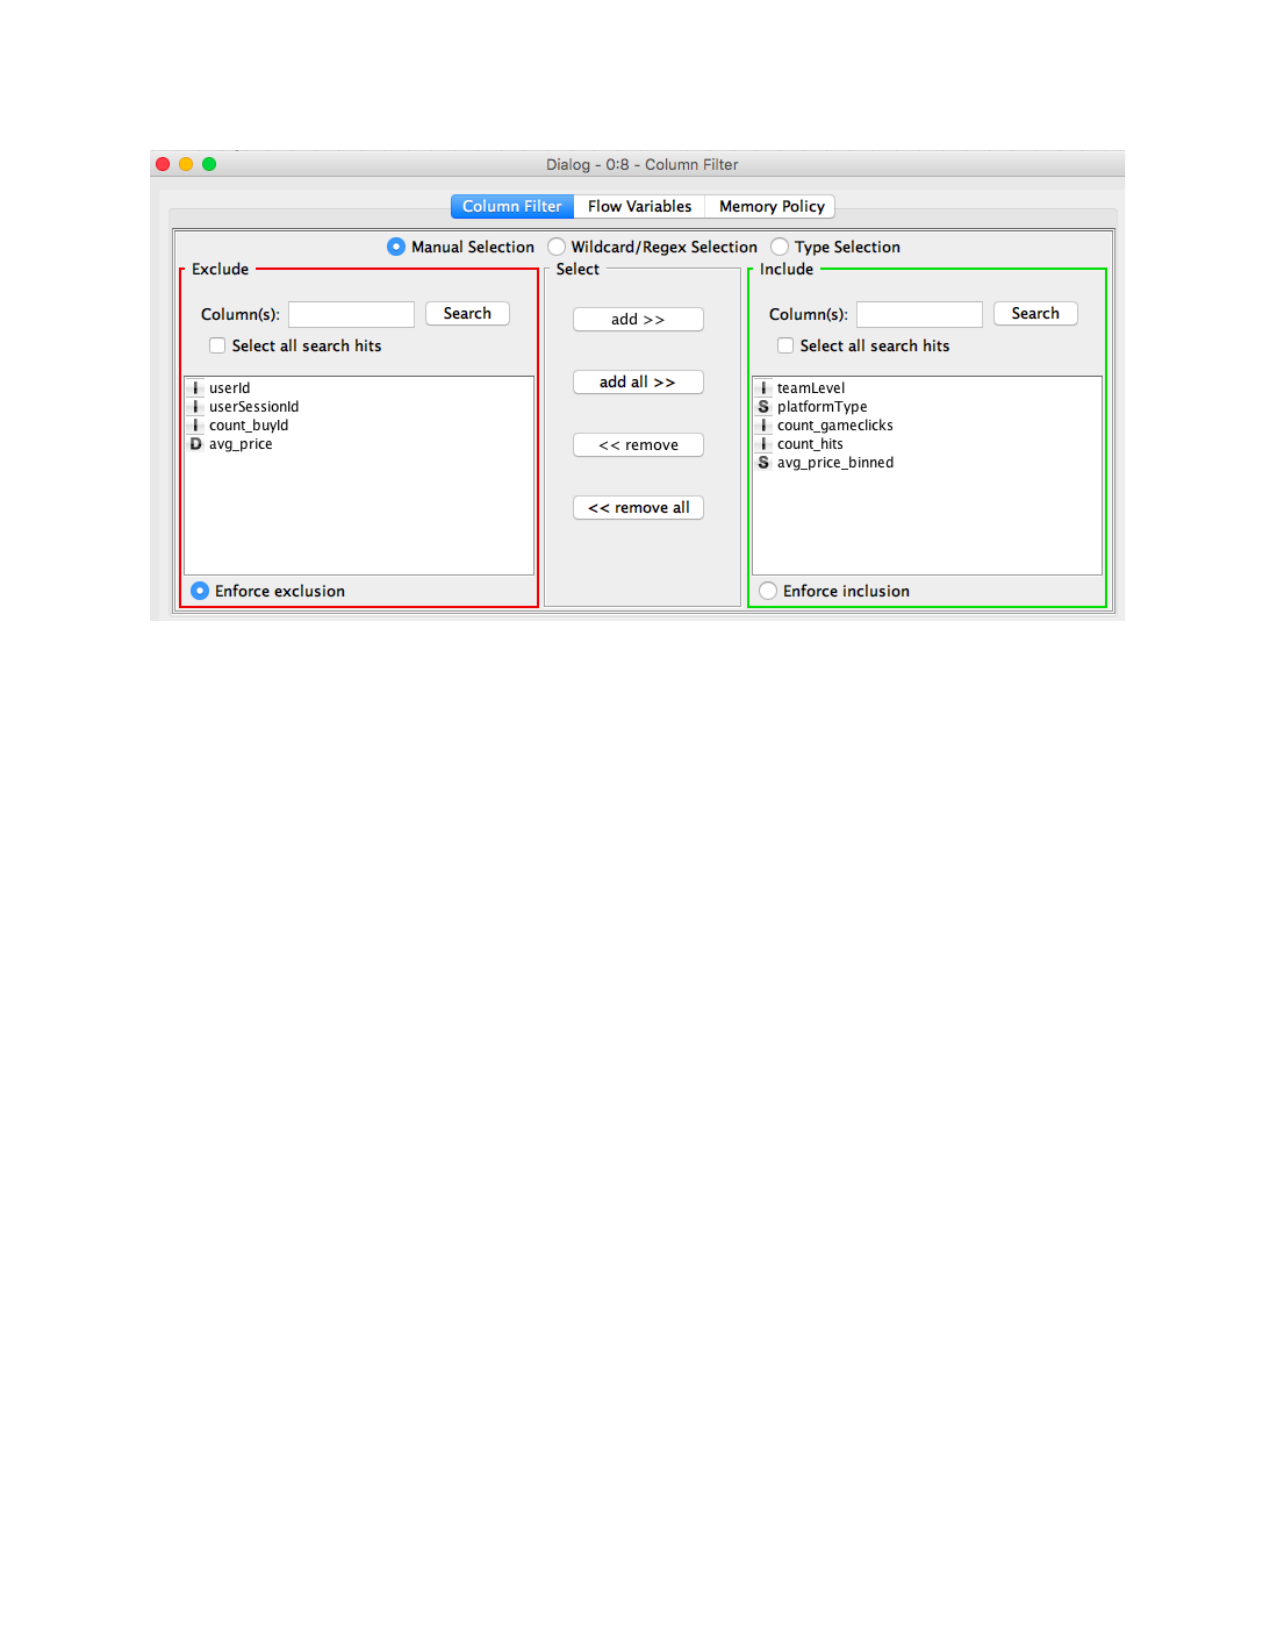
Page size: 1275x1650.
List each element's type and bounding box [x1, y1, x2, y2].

picture [150, 150, 1125, 621]
